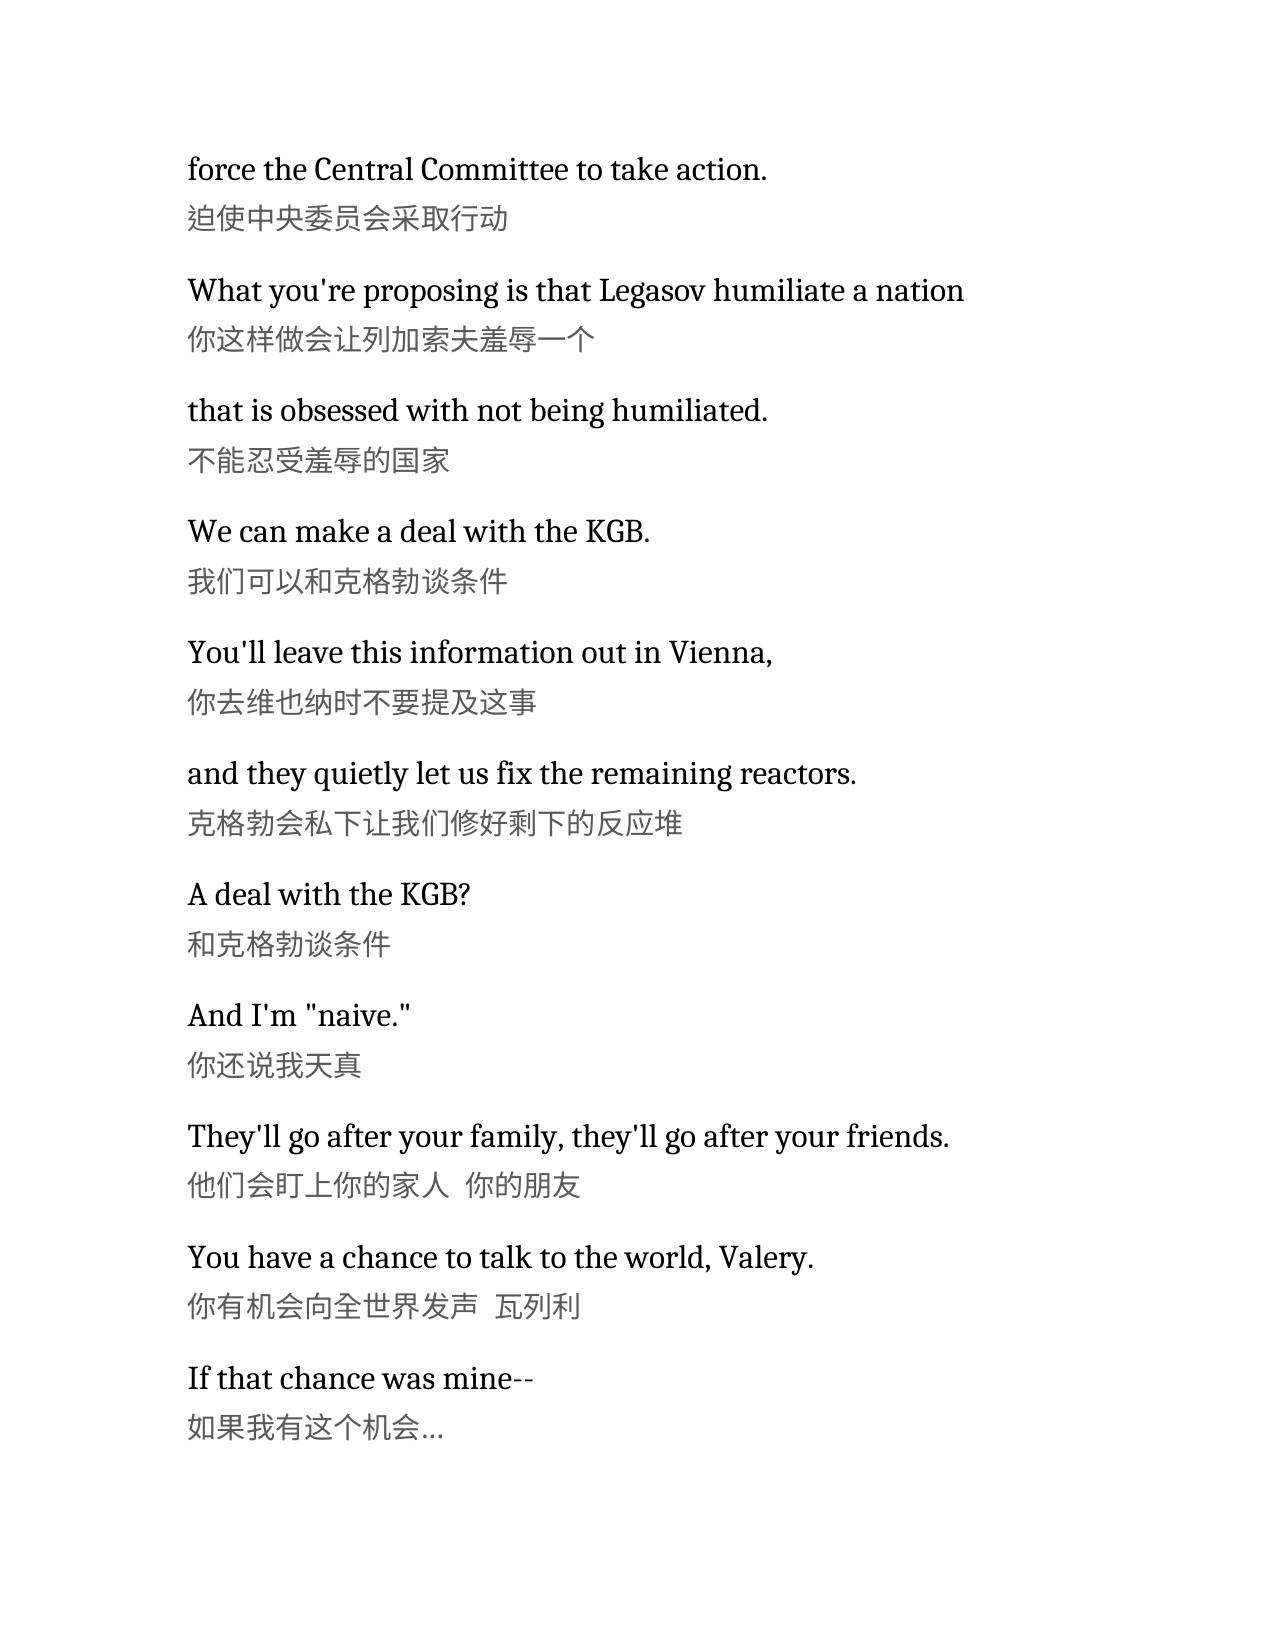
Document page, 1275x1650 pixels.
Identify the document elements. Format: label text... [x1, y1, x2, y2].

text 克格勃会私下让我们修好剩下的反应堆 [187, 803, 1087, 843]
text 他们会盯上你的家人 你的朋友 [187, 1166, 1087, 1205]
text 你还说我天真 [187, 1045, 1087, 1084]
text 你去维也纳时不要提及这事 [187, 682, 1087, 722]
text 和克格勃谈条件 [187, 924, 1087, 963]
text 你有机会向全世界发声 瓦列利 [187, 1287, 1087, 1326]
text 迫使中央委员会采取行动 [187, 198, 1087, 238]
text 如果我有这个机会... [187, 1408, 1087, 1447]
text If that chance was mine-- [187, 1359, 1087, 1398]
text You'll leave this information out in Vienna, [187, 634, 1087, 672]
text And I'm "naive." [187, 997, 1087, 1035]
text We can make a deal with the KGB. [187, 513, 1087, 551]
text A deal with the KGB? [187, 876, 1087, 914]
text They'll go after your family, they'll go after your friends. [187, 1117, 1087, 1156]
text 你这样做会让列加索夫羞辱一个 [187, 319, 1087, 359]
text and they quietly let us fix the remaining reactors. [187, 755, 1087, 793]
text 不能忍受羞辱的国家 [187, 440, 1087, 480]
text that is obsessed with not being humiliated. [187, 392, 1087, 430]
text You have a chance to talk to the world, Valery. [187, 1238, 1087, 1277]
text 我们可以和克格勃谈条件 [187, 561, 1087, 601]
text What you're proposing is that Legasov humiliate a nation [187, 271, 1087, 309]
text force the Central Committee to take action. [187, 150, 1087, 188]
